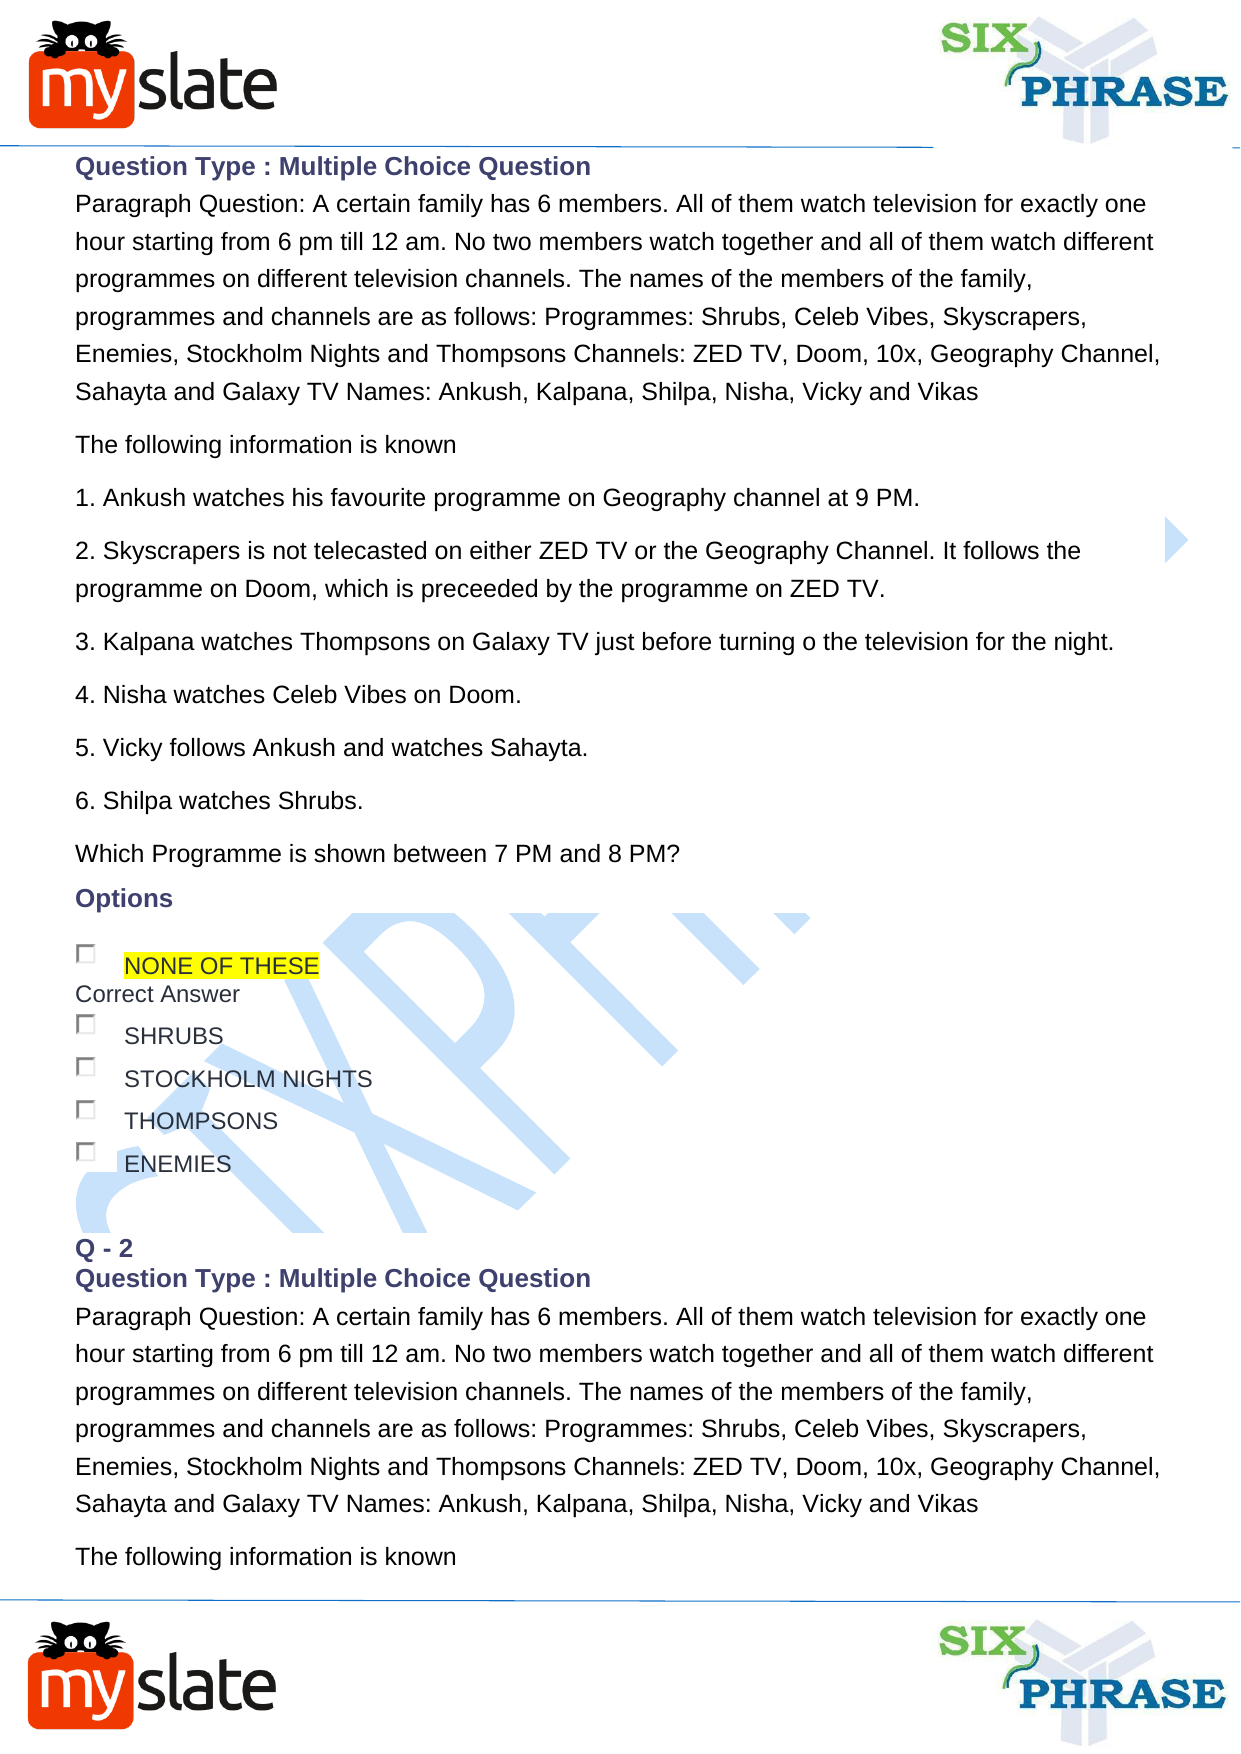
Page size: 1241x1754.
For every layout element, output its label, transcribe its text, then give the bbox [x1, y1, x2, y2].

picture [18, 1614, 284, 1736]
text 6. Shilpa watches Shrubs. [75, 777, 1165, 815]
text The following information is known [75, 1533, 1165, 1571]
text NONE OF THESE [75, 937, 1165, 979]
text Paragraph Question: A certain family has 6 members. All of them watch television for exactly one hour starting from 6 pm till 12 am. No two members watch together and all of them watch different programmes on different television channels. The names of the members of the family, programmes and channels are as follows: Programmes: Shrubs, Celeb Vibes, Skyscrapers, Enemies, Stockholm Nights and Thompsons Channels: ZED TV, Doom, 10x, Geography Channel, Sahayta and Galaxy TV Names: Ankush, Kalpana, Shilpa, Nisha, Vicky and Vikas [75, 1293, 1165, 1518]
text Options [75, 883, 1165, 913]
text Which Programme is shown between 7 PM and 8 PM? [75, 830, 1165, 868]
text Paragraph Question: A certain family has 6 members. All of them watch television for exactly one hour starting from 6 pm till 12 am. No two members watch together and all of them watch different programmes on different television channels. The names of the members of the family, programmes and channels are as follows: Programmes: Shrubs, Celeb Vibes, Skyscrapers, Enemies, Stockholm Nights and Thompsons Channels: ZED TV, Doom, 10x, Geography Channel, Sahayta and Galaxy TV Names: Ankush, Kalpana, Shilpa, Nisha, Vicky and Vikas [75, 180, 1165, 405]
picture [932, 7, 1233, 149]
picture [930, 1610, 1230, 1751]
text 2. Skyscrapers is not telecasted on either ZED TV or the Geography Channel. It follows the programme on Doom, which is preceeded by the programme on ZED TV. [75, 527, 1165, 602]
text 5. Vicky follows Ankush and watches Sahayta. [75, 724, 1165, 762]
text THOMPSONS [75, 1092, 1165, 1135]
text Correct Answer [75, 979, 1165, 1007]
picture [19, 12, 286, 135]
text 4. Nisha watches Celeb Vibes on Doom. [75, 671, 1165, 708]
text Question Type : Multiple Choice Question [75, 1263, 1165, 1293]
text SHRUBS [75, 1007, 1165, 1050]
text STOCKHOLM NIGHTS [75, 1050, 1165, 1092]
text 3. Kalpana watches Thompsons on Galaxy TV just before turning o the television for the night. [75, 618, 1165, 655]
text Q - 2 [75, 1233, 1165, 1263]
text The following information is known [75, 421, 1165, 458]
text 1. Ankush watches his favourite programme on Geography channel at 9 PM. [75, 474, 1165, 512]
text ENEMIES [75, 1135, 1165, 1177]
text Question Type : Multiple Choice Question [75, 151, 1165, 180]
